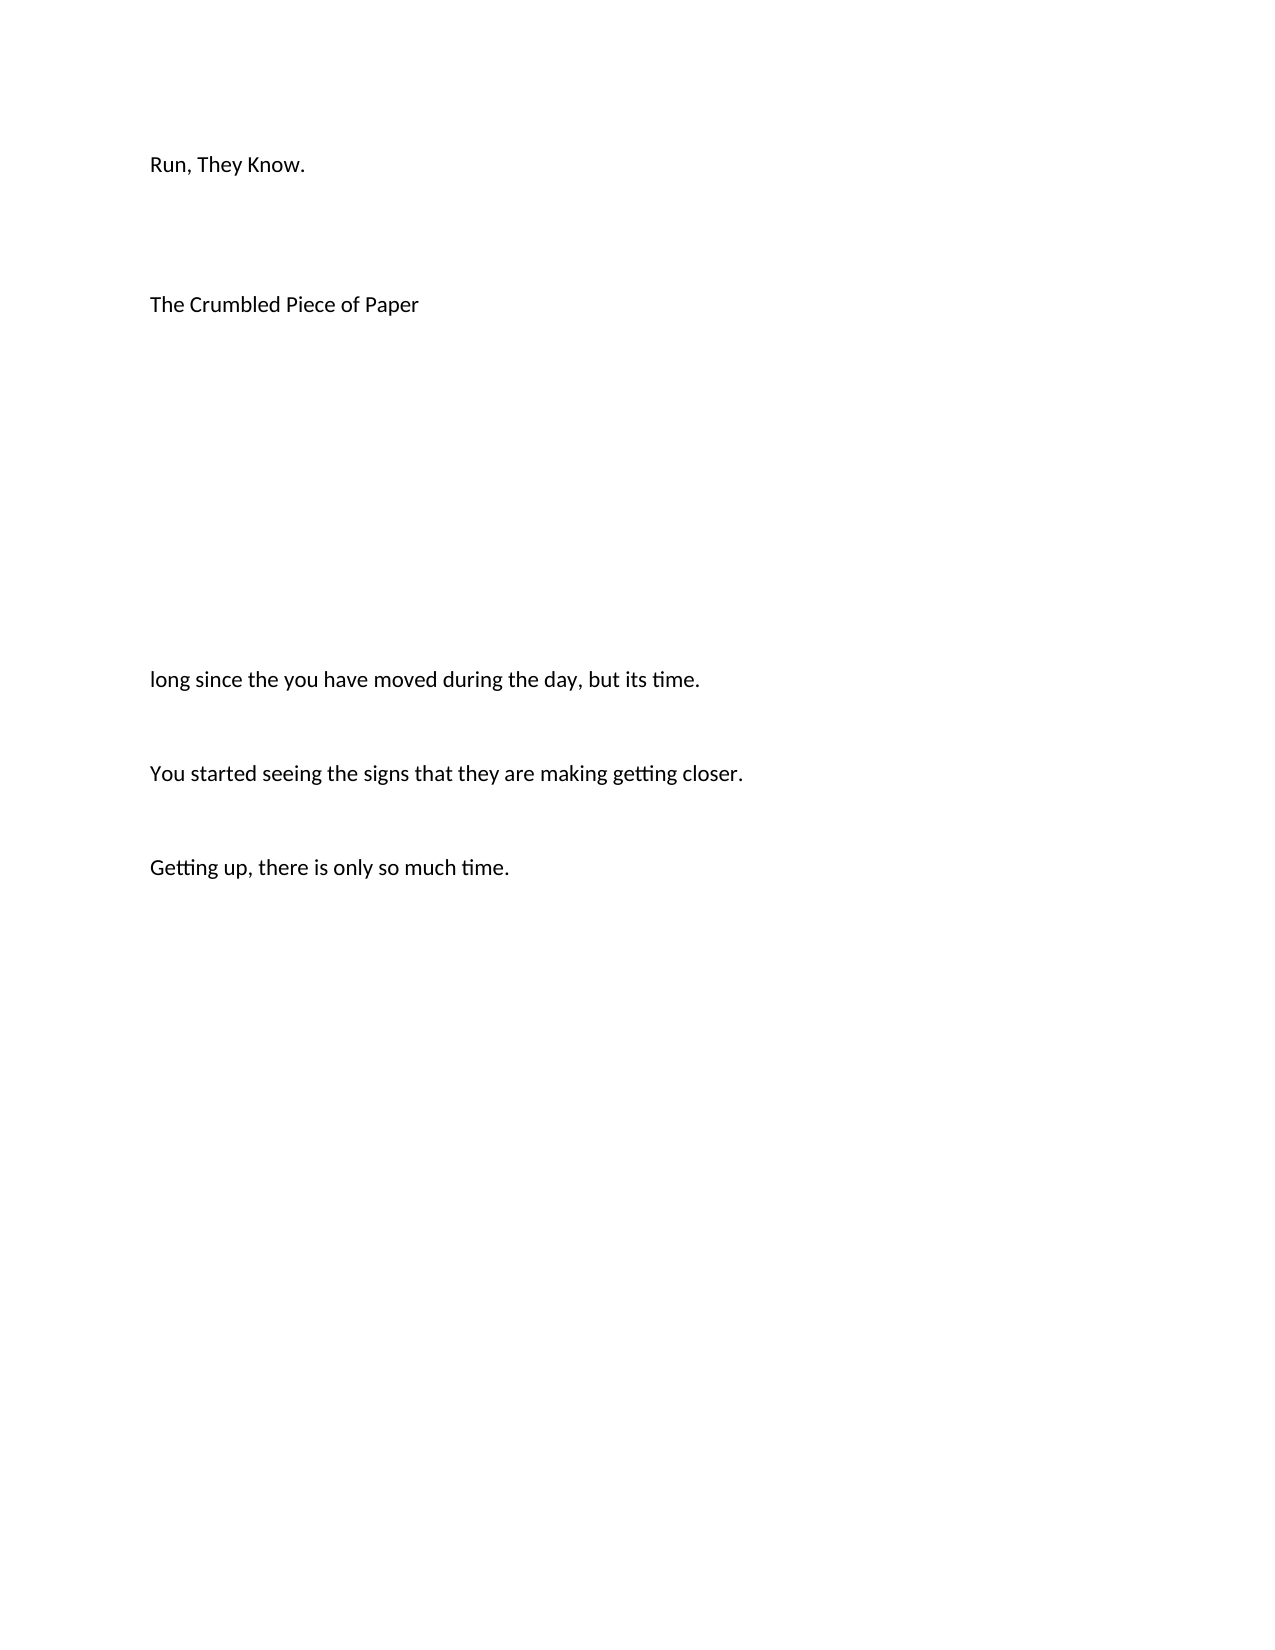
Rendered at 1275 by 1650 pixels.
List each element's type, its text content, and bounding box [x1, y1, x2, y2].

text The Crumbled Piece of Paper [150, 291, 1125, 319]
text Run, They Know. [150, 150, 1125, 178]
text You started seeing the signs that they are making getting closer. [150, 759, 1125, 787]
text long since the you have moved during the day, but its time. [150, 666, 1125, 694]
text Getting up, there is only so much time. [150, 853, 1125, 881]
